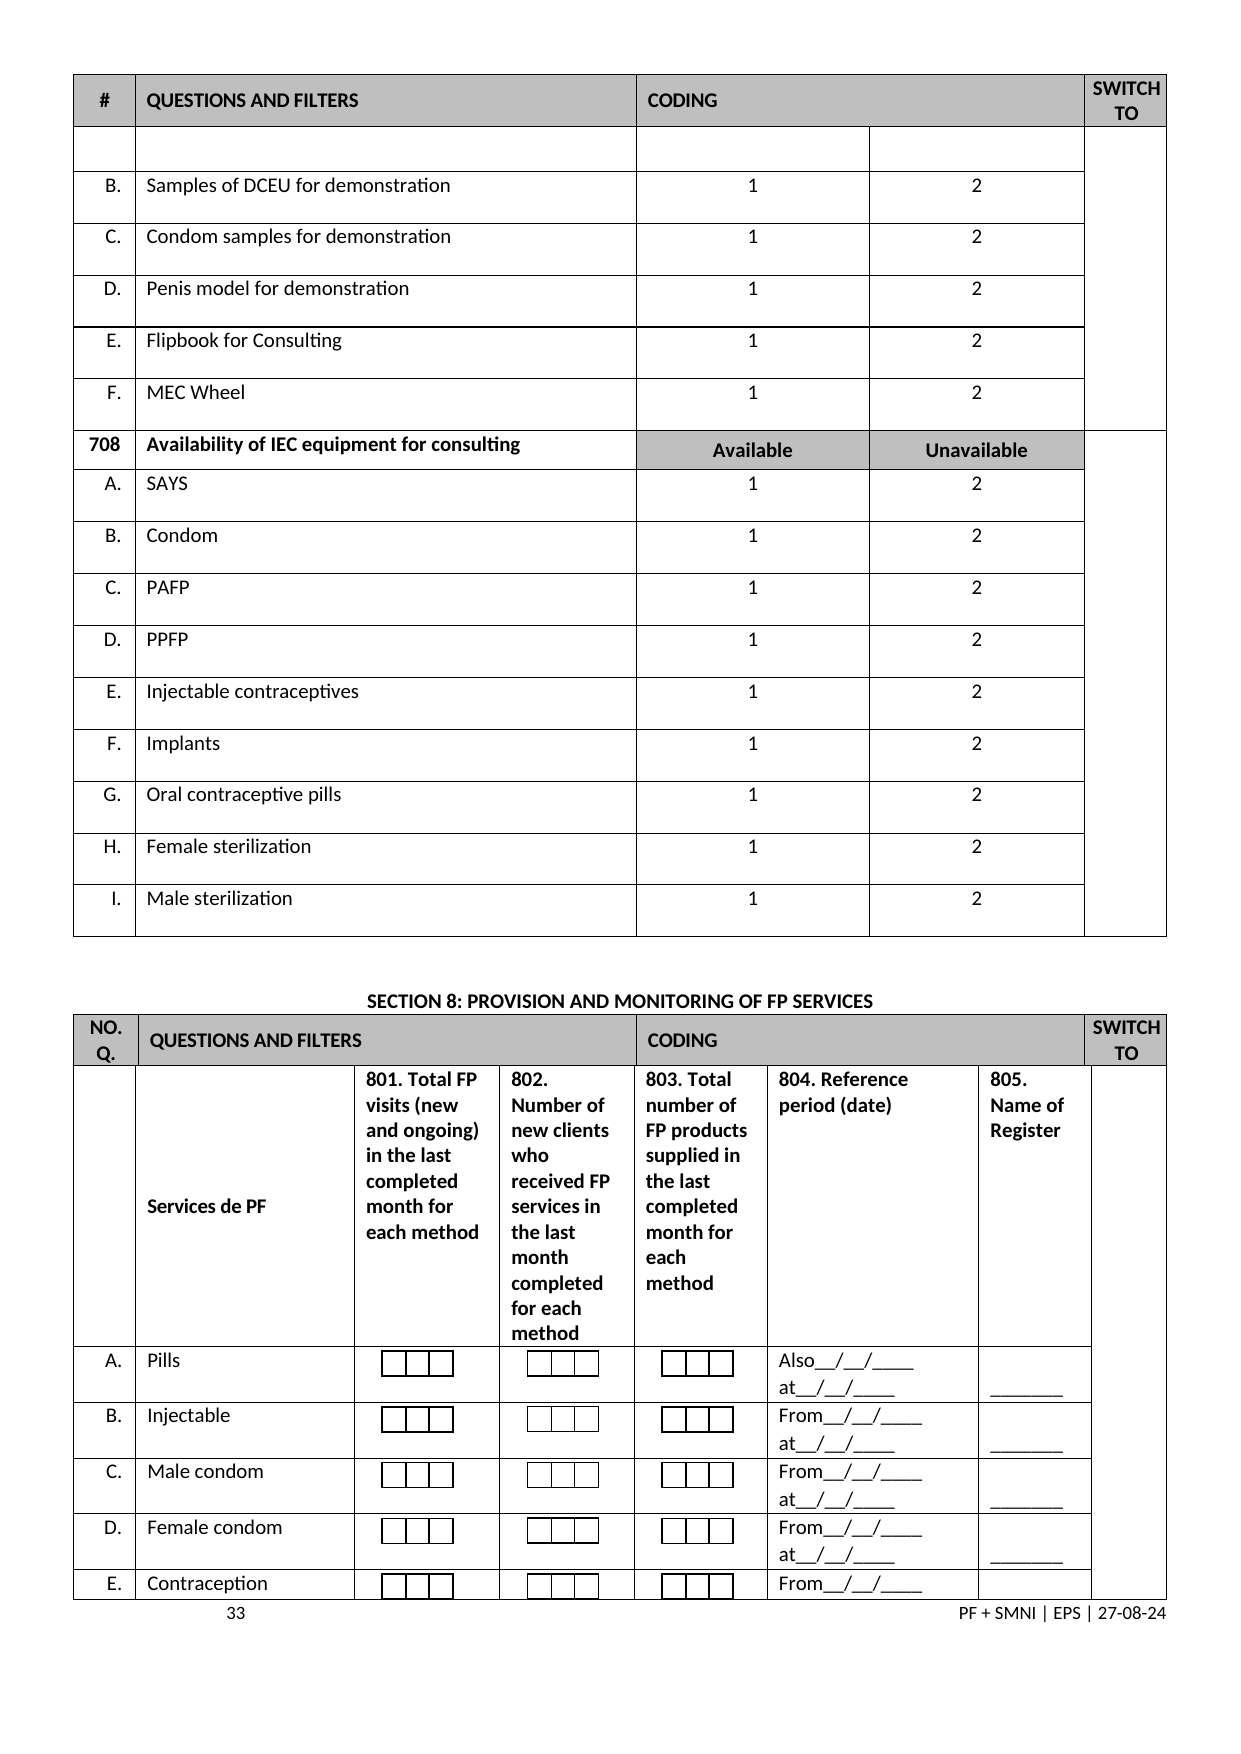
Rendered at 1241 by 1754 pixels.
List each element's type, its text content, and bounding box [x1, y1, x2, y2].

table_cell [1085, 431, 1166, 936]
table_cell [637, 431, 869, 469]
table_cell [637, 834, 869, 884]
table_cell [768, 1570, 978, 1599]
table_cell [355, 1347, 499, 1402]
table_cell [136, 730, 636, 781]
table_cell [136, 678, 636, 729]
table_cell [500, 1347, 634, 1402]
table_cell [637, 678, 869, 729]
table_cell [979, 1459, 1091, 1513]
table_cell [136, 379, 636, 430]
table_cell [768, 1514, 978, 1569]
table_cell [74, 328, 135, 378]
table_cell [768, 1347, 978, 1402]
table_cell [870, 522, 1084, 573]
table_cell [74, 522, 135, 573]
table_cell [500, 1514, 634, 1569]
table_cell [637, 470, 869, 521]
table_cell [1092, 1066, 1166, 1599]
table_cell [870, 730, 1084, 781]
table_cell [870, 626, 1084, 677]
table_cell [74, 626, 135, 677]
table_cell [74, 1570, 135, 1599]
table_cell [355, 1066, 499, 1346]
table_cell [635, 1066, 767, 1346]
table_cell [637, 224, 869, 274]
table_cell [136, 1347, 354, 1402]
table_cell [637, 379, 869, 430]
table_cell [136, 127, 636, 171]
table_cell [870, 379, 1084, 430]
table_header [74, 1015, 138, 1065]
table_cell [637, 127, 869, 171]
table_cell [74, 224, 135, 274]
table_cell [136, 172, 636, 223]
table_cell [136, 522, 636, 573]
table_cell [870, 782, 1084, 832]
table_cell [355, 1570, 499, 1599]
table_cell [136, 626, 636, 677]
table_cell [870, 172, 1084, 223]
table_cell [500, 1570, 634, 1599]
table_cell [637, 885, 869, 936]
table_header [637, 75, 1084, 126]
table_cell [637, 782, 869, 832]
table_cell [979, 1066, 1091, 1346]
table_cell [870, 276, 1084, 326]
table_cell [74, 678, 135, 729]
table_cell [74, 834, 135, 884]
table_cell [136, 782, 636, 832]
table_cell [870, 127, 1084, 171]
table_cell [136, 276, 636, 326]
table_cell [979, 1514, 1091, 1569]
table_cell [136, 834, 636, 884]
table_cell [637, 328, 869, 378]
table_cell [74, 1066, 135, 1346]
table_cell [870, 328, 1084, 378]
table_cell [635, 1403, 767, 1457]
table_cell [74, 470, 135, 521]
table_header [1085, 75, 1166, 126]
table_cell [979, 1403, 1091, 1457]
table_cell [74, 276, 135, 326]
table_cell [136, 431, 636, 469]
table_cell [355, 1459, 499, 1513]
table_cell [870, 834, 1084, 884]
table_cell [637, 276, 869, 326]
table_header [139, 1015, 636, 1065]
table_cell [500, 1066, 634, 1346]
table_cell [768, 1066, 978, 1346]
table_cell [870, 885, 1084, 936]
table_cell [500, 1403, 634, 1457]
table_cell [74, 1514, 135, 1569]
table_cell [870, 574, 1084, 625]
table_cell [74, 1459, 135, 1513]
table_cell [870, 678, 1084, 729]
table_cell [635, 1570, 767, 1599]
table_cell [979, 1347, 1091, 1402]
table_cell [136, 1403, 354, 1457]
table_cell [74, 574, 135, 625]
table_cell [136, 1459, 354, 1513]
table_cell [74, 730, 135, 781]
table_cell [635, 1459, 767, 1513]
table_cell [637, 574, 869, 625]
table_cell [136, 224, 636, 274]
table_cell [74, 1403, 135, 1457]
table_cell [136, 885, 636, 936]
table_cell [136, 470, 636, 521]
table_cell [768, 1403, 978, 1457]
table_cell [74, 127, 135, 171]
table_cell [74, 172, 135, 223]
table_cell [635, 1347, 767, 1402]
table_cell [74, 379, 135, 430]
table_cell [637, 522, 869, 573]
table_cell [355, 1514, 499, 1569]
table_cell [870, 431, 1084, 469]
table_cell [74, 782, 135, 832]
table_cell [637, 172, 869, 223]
text SECTION 8: PROVISION AND MONITORING OF FP SERVICES [74, 988, 1166, 1013]
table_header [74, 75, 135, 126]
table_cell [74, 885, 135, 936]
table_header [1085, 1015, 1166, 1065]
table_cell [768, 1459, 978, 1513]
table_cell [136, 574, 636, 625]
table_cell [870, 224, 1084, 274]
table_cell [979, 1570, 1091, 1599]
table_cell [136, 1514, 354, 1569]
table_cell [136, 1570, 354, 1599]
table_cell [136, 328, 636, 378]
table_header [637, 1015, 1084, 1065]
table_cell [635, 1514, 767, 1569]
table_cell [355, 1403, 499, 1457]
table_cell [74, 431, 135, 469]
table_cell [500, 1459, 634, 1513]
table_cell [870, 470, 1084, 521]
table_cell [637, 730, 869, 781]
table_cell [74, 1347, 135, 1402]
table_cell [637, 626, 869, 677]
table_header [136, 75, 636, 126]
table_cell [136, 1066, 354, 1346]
